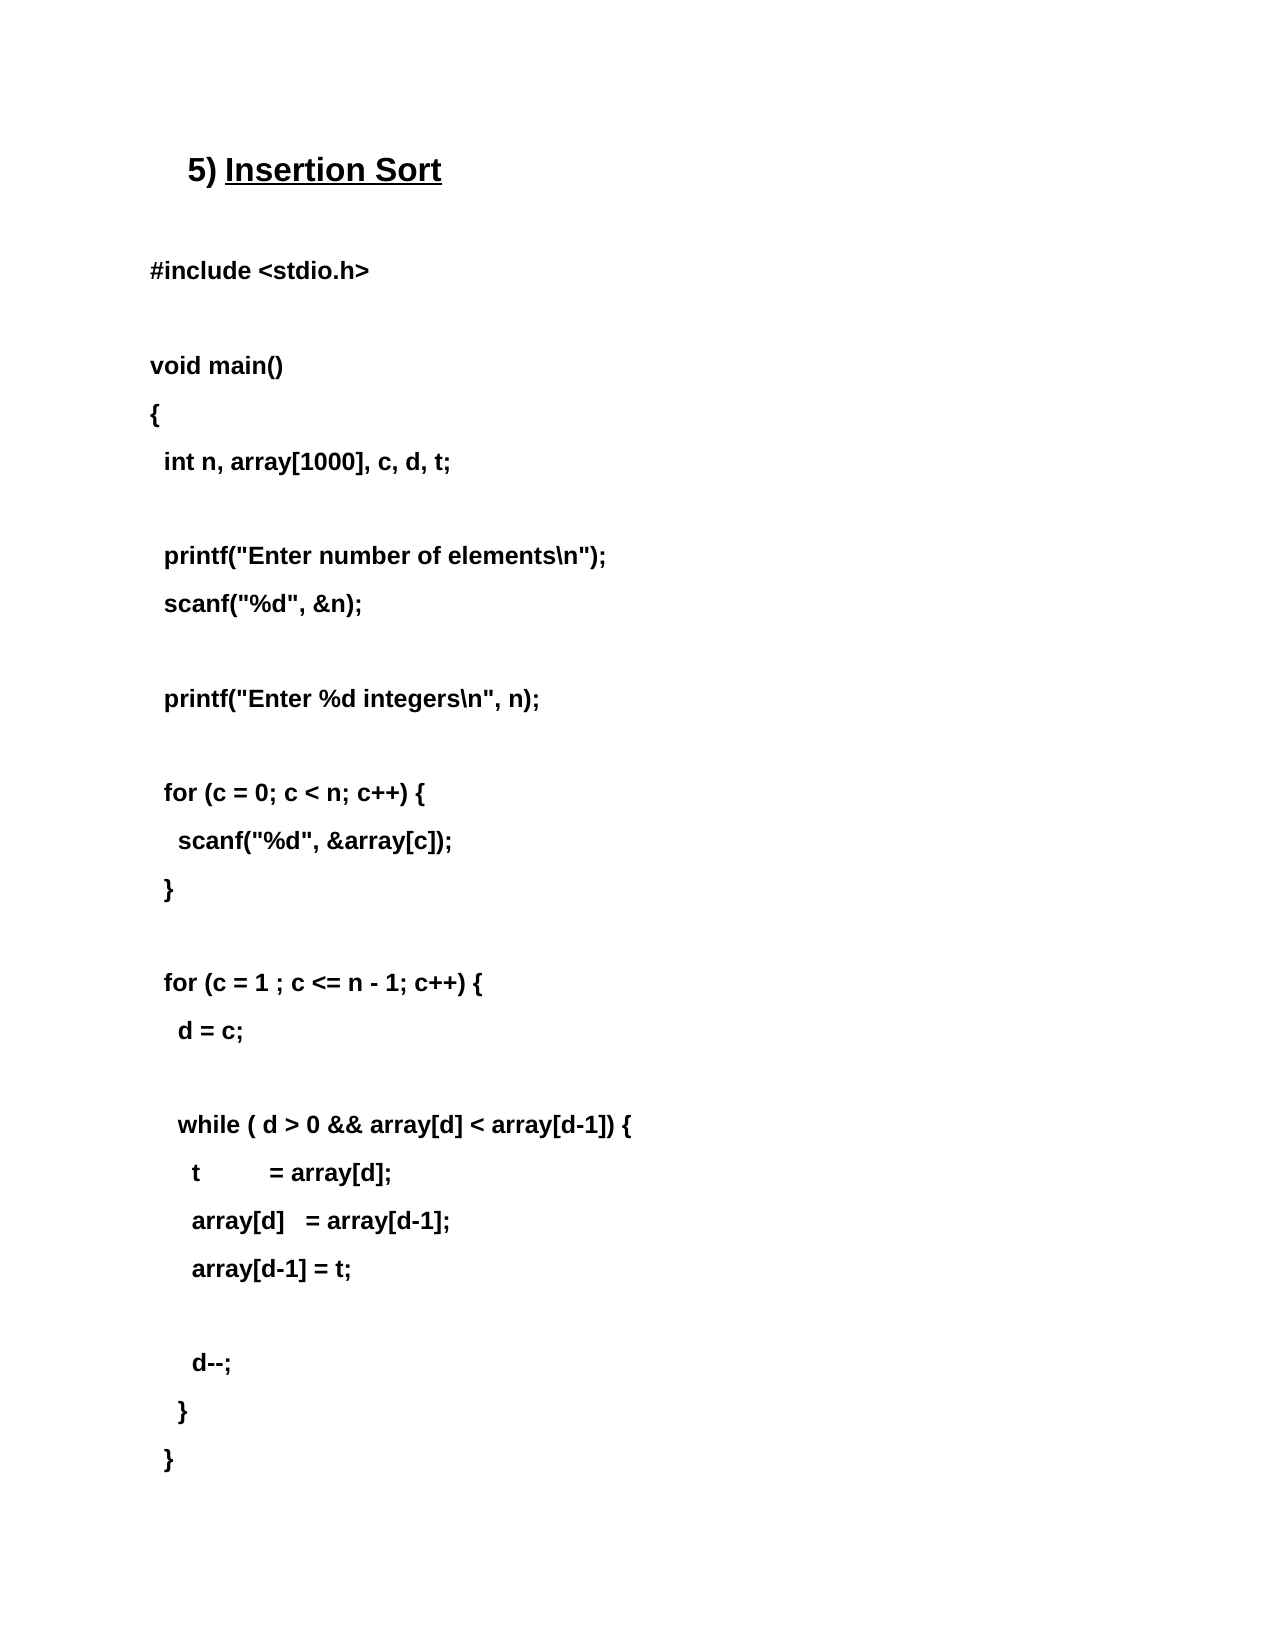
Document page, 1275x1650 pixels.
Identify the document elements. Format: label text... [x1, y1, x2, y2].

text d = c; [150, 1016, 1125, 1044]
text d--; [150, 1348, 1125, 1377]
text int n, array[1000], c, d, t; [150, 447, 1125, 475]
text void main() [150, 351, 1125, 380]
text for (c = 1 ; c <= n - 1; c++) { [150, 968, 1125, 997]
text array[d] = array[d-1]; [150, 1206, 1125, 1234]
text scanf("%d", &array[c]); [150, 826, 1125, 854]
text t = array[d]; [150, 1158, 1125, 1187]
text printf("Enter number of elements\n"); [150, 541, 1125, 570]
text array[d-1] = t; [150, 1253, 1125, 1282]
text #include <stdio.h> [150, 256, 1125, 284]
text for (c = 0; c < n; c++) { [150, 778, 1125, 807]
list Insertion Sort [187, 150, 1125, 188]
text } [150, 873, 1125, 902]
text scanf("%d", &n); [150, 589, 1125, 618]
text } [150, 1396, 1125, 1424]
text { [150, 399, 1125, 428]
text printf("Enter %d integers\n", n); [150, 683, 1125, 712]
text while ( d > 0 && array[d] < array[d-1]) { [150, 1110, 1125, 1139]
text } [150, 1443, 1125, 1472]
